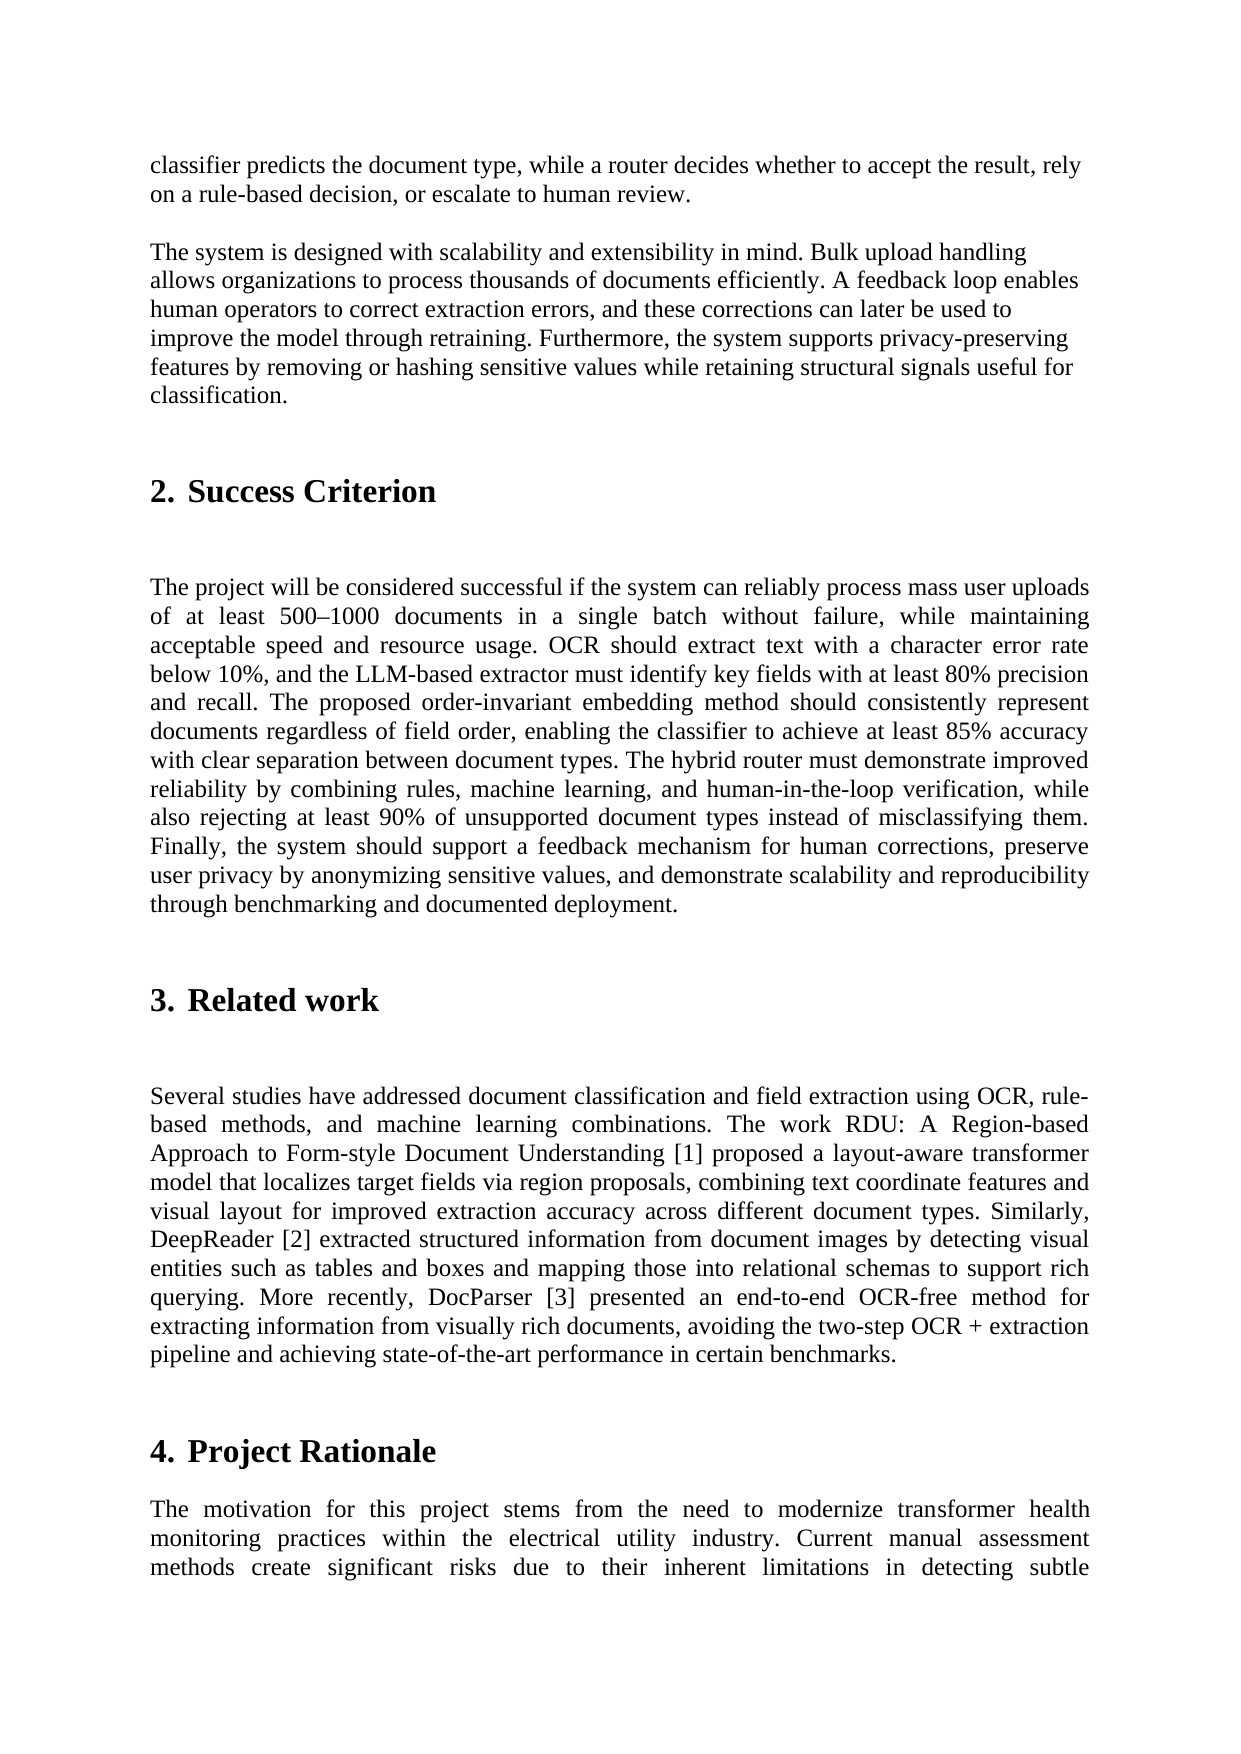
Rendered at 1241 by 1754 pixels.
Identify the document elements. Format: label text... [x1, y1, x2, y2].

subtitle The project will be considered successful if the system can reliably process mass user uploads of at least 500–1000 documents in a single batch without failure, while maintaining acceptable speed and resource usage. OCR should extract text with a character error rate below 10%, and the LLM-based extractor must identify key fields with at least 80% precision and recall. The proposed order-invariant embedding method should consistently represent documents regardless of field order, enabling the classifier to achieve at least 85% accuracy with clear separation between document types. The hybrid router must demonstrate improved reliability by combining rules, machine learning, and human-in-the-loop verification, while also rejecting at least 90% of unsupported document types instead of misclassifying them. Finally, the system should support a feedback mechanism for human corrections, preserve user privacy by anonymizing sensitive values, and demonstrate scalability and reproducibility through benchmarking and documented deployment. [150, 572, 1090, 917]
subtitle Related work [150, 980, 1090, 1018]
subtitle Project Rationale [150, 1431, 1090, 1469]
subtitle Several studies have addressed document classification and field extraction using OCR, rule-based methods, and machine learning combinations. The work RDU: A Region-based Approach to Form-style Document Understanding [1] proposed a layout-aware transformer model that localizes target fields via region proposals, combining text coordinate features and visual layout for improved extraction accuracy across different document types. Similarly, DeepReader [2] extracted structured information from document images by detecting visual entities such as tables and boxes and mapping those into relational schemas to support rich querying. More recently, DocParser [3] presented an end-to-end OCR-free method for extracting information from visually rich documents, avoiding the two-step OCR + extraction pipeline and achieving state-of-the-art performance in certain benchmarks. [150, 1081, 1090, 1368]
text The system is designed with scalability and extensibility in mind. Bulk upload handling allows organizations to process thousands of documents efficiently. A feedback loop enables human operators to correct extraction errors, and these corrections can later be used to improve the model through retraining. Furthermore, the system supports privacy-preserving features by removing or hashing sensitive values while retaining structural signals useful for classification. [150, 237, 1090, 409]
subtitle Success Criterion [150, 472, 1090, 510]
